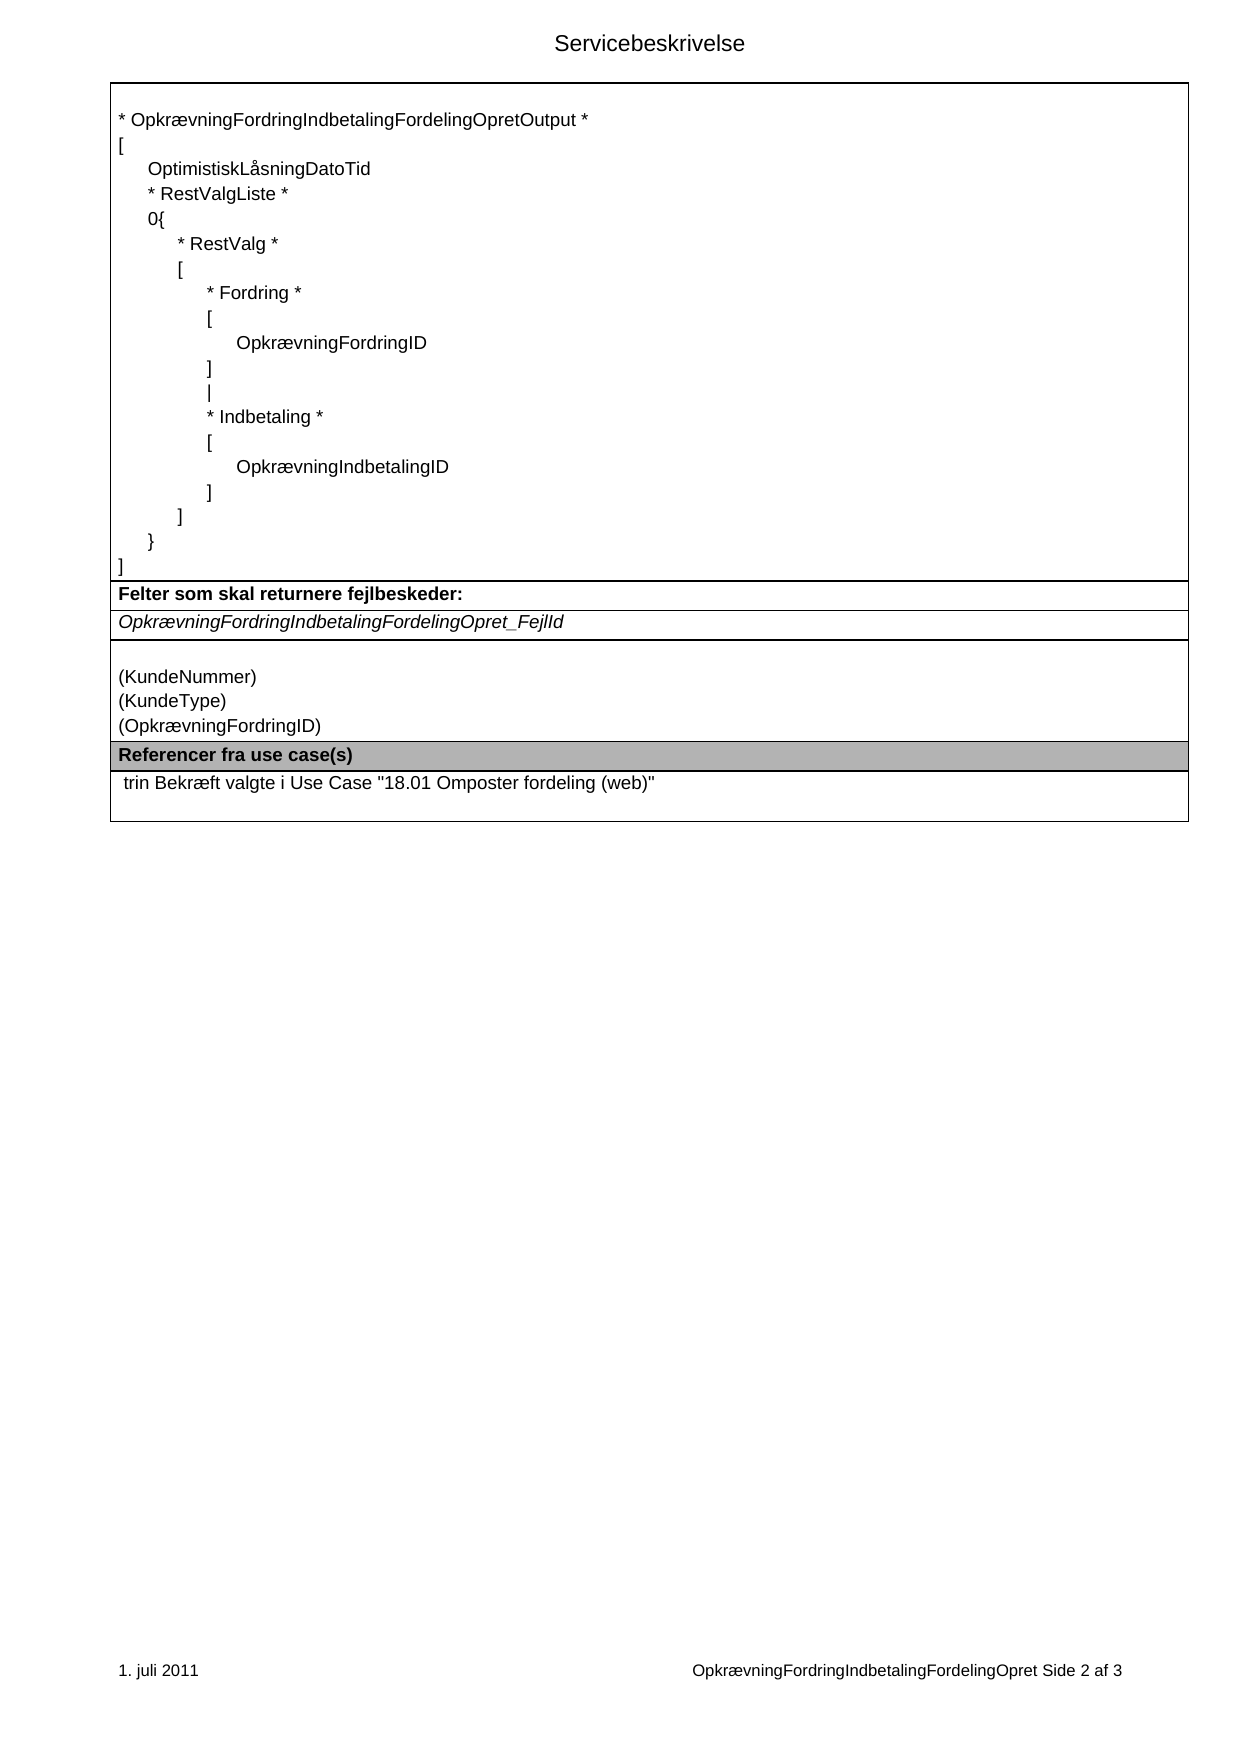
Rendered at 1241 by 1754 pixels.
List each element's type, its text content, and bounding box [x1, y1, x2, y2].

table_cell trin Bekræft valgte i Use Case "18.01 Omposter fordeling (web)" [111, 772, 1188, 821]
table_cell * OpkrævningFordringIndbetalingFordelingOpretOutput * [ OptimistiskLåsningDatoTid * RestValgListe * 0{ * RestValg * [ * Fordring * [ OpkrævningFordringID ] | * Indbetaling * [ OpkrævningIndbetalingID ] ] } ] [111, 84, 1188, 580]
table_cell (KundeNummer) (KundeType) (OpkrævningFordringID) [111, 641, 1188, 741]
table_cell Felter som skal returnere fejlbeskeder: [111, 582, 1188, 610]
table_cell Referencer fra use case(s) [111, 742, 1188, 770]
table_cell OpkrævningFordringIndbetalingFordelingOpret_FejlId [111, 611, 1188, 639]
